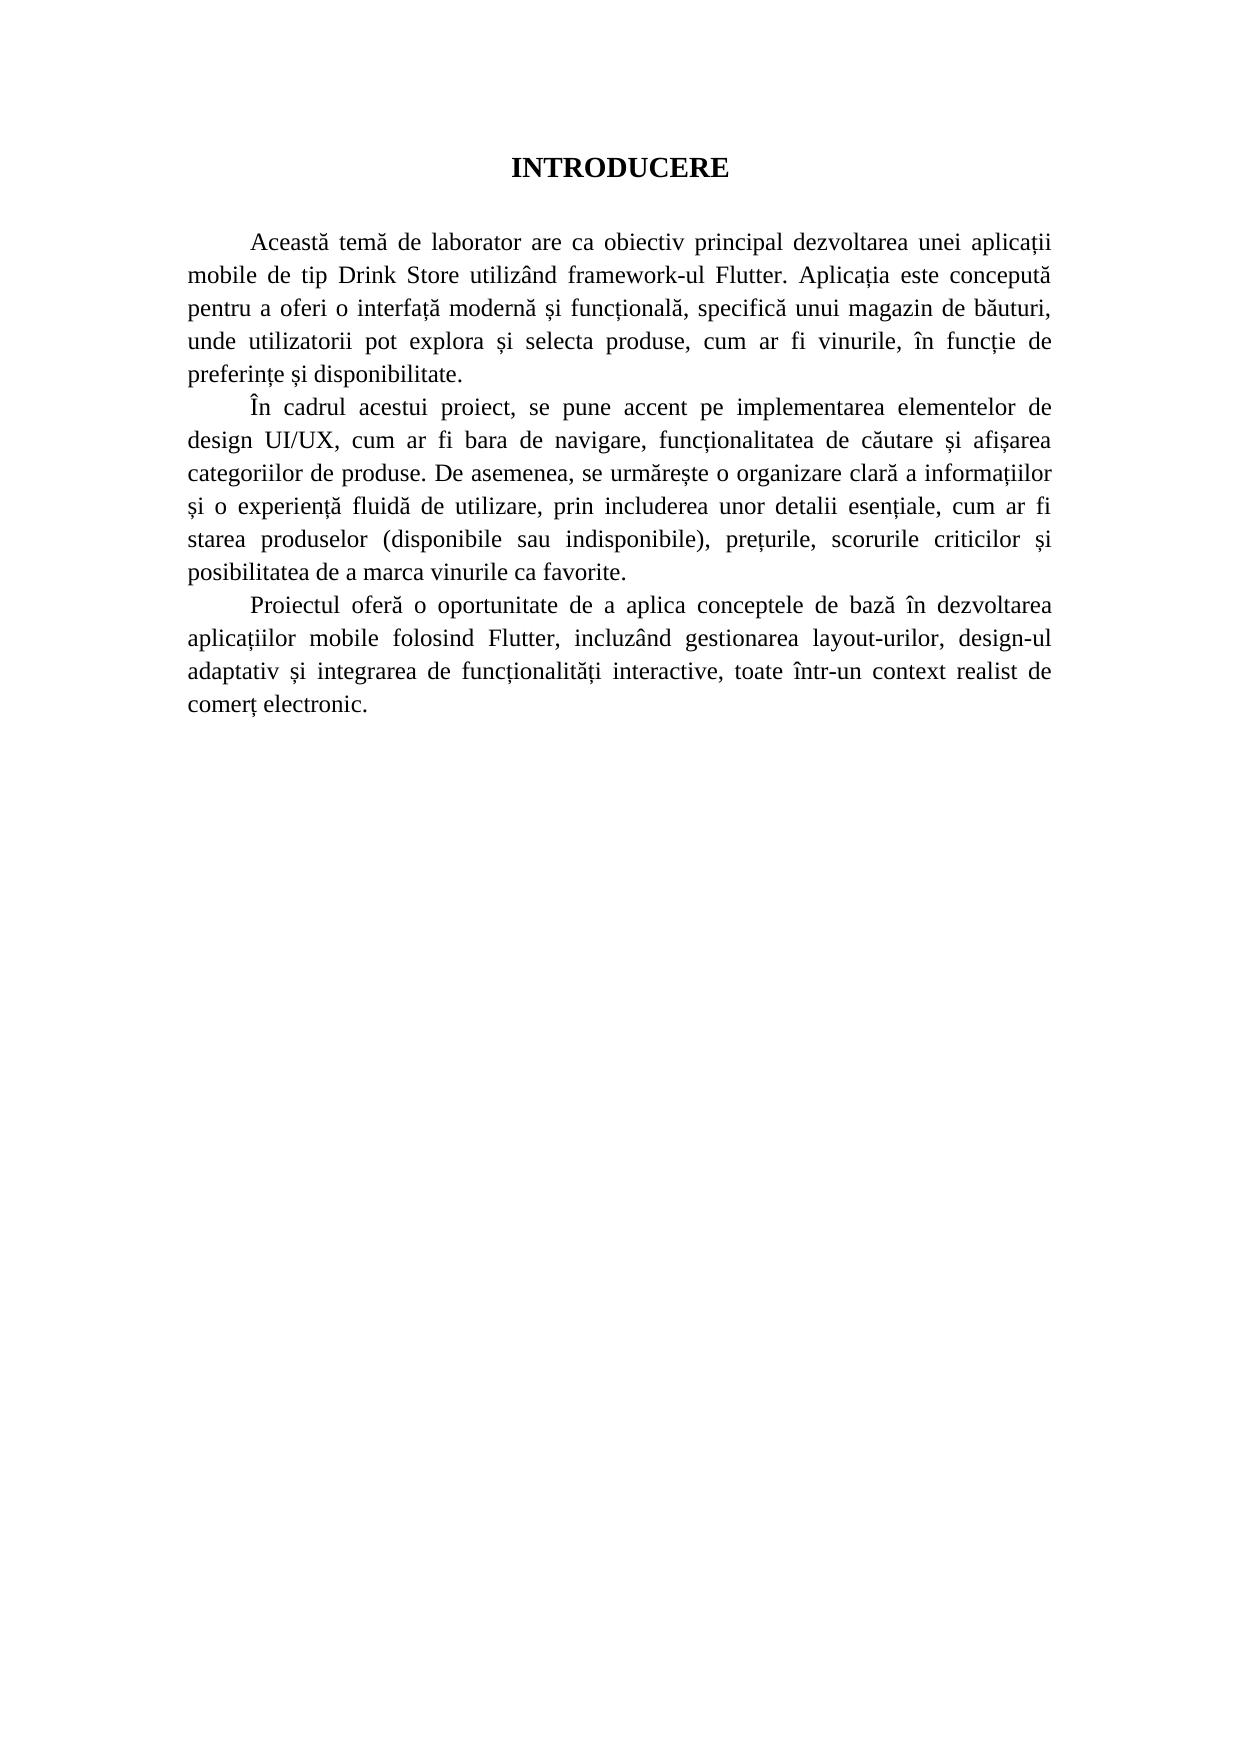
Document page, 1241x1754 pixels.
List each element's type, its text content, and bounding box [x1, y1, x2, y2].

text INTRODUCERE [187, 150, 1053, 183]
text În cadrul acestui proiect, se pune accent pe implementarea elementelor de design UI/UX, cum ar fi bara de navigare, funcționalitatea de căutare și afișarea categoriilor de produse. De asemenea, se urmărește o organizare clară a informațiilor și o experiență fluidă de utilizare, prin includerea unor detalii esențiale, cum ar fi starea produselor (disponibile sau indisponibile), prețurile, scorurile criticilor și posibilitatea de a marca vinurile ca favorite. [187, 392, 1053, 586]
text Această temă de laborator are ca obiectiv principal dezvoltarea unei aplicații mobile de tip Drink Store utilizând framework-ul Flutter. Aplicația este concepută pentru a oferi o interfață modernă și funcțională, specifică unui magazin de băuturi, unde utilizatorii pot explora și selecta produse, cum ar fi vinurile, în funcție de preferințe și disponibilitate. [187, 227, 1053, 388]
text Proiectul oferă o oportunitate de a aplica conceptele de bază în dezvoltarea aplicațiilor mobile folosind Flutter, incluzând gestionarea layout-urilor, design-ul adaptativ și integrarea de funcționalități interactive, toate într-un context realist de comerț electronic. [187, 590, 1053, 718]
